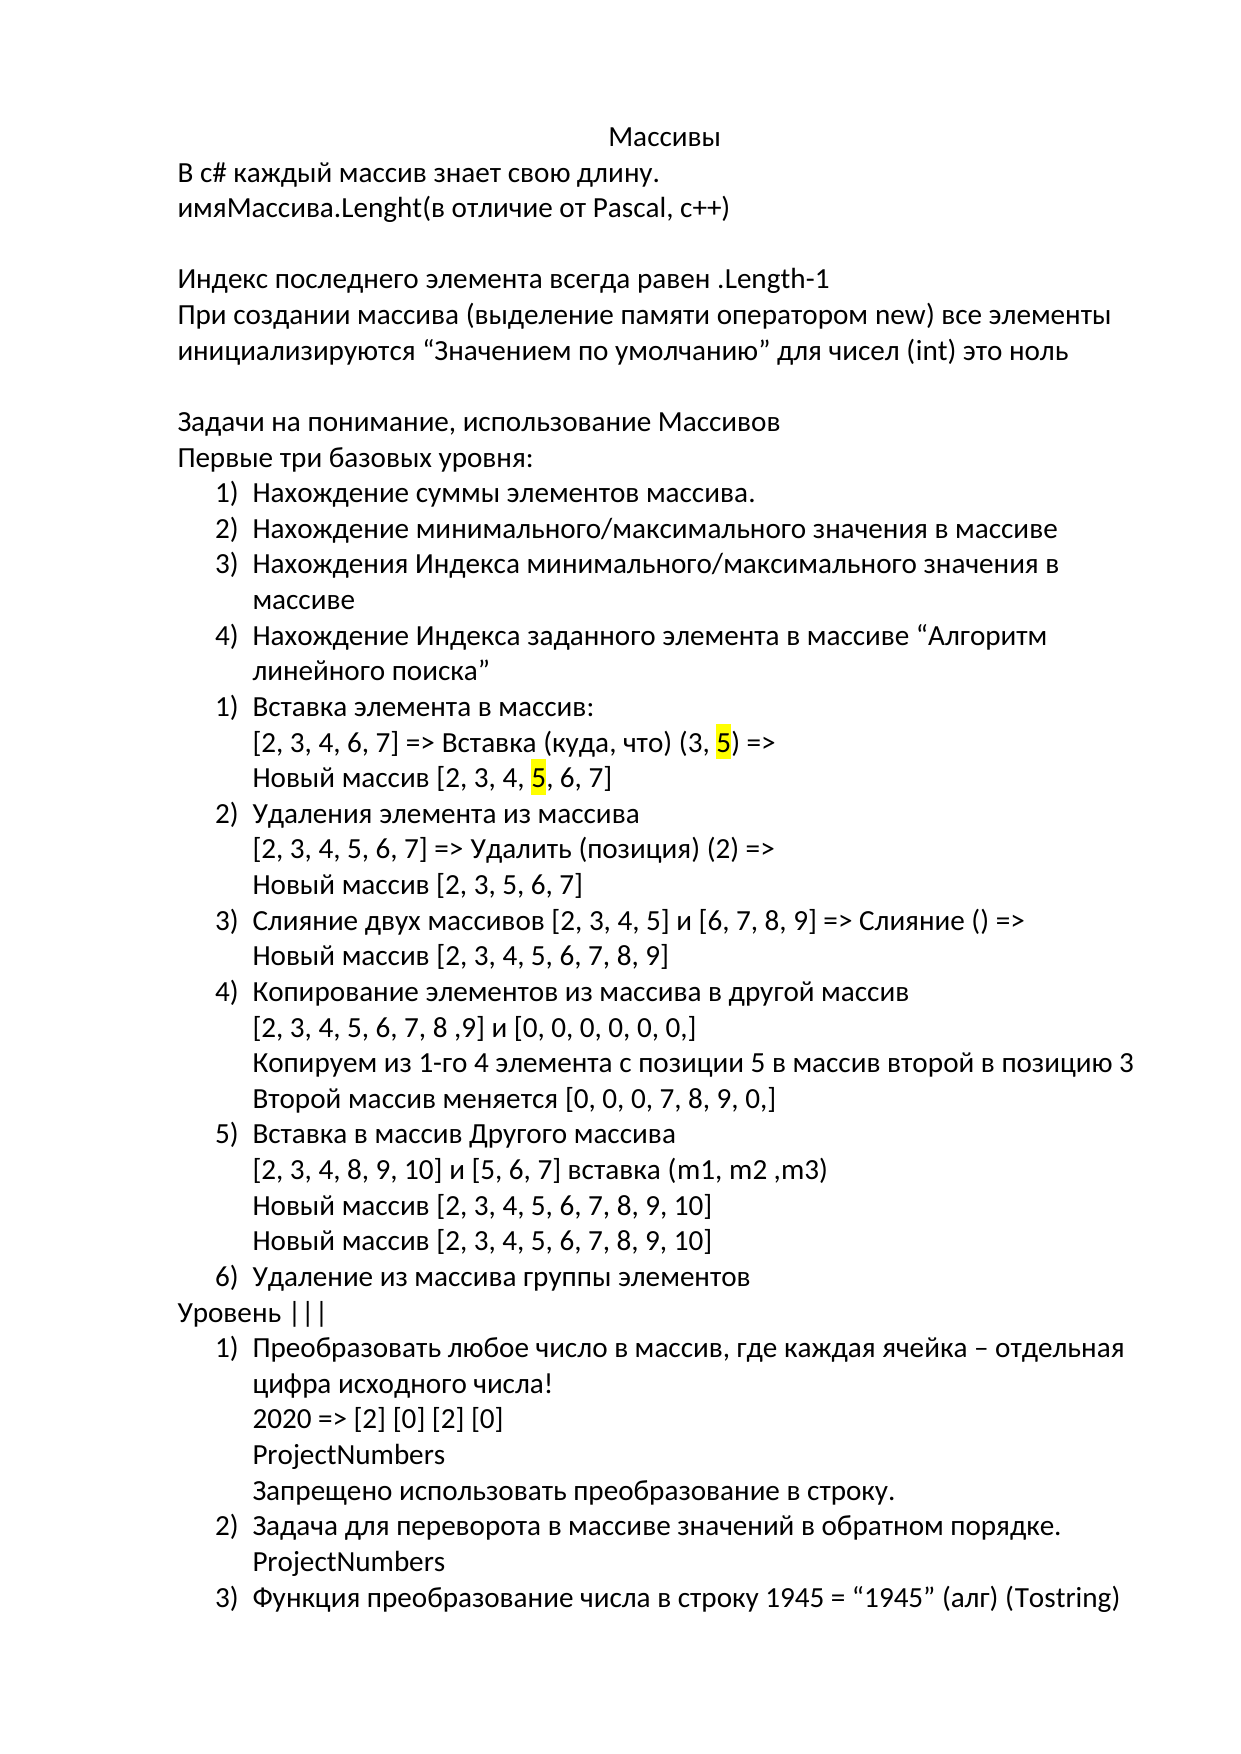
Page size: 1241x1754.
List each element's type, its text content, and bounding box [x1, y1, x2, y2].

list Нахождение Индекса заданного элемента в массиве “Алгоритм линейного поиска” [215, 617, 1152, 688]
text Задачи на понимание, использование Массивов [177, 403, 1152, 439]
text имяМассива.Lenght(в отличие от Pascal, c++) [177, 189, 1152, 225]
text [2, 3, 4, 5, 6, 7, 8 ,9] и [0, 0, 0, 0, 0, 0,] [252, 1009, 1152, 1044]
text [2, 3, 4, 6, 7] => Вставка (куда, что) (3, 5) => [252, 724, 716, 759]
text Новый массив [2, 3, 4, 5, 6, 7, 8, 9] [252, 937, 1152, 973]
text ProjectNumbers [252, 1543, 1152, 1579]
list Копирование элементов из массива в другой массив [215, 973, 1152, 1009]
text Новый массив [2, 3, 4, 5, 6, 7, 8, 9, 10] [252, 1187, 1152, 1222]
text Индекс последнего элемента всегда равен .Length-1 [177, 261, 1152, 296]
list Удаление из массива группы элементов [215, 1258, 1152, 1294]
list Вставка в массив Другого массива [215, 1116, 1152, 1151]
text Второй массив меняется [0, 0, 0, 7, 8, 9, 0,] [252, 1080, 1152, 1116]
list Нахождение суммы элементов массива. [215, 474, 1152, 510]
text [2, 3, 4, 8, 9, 10] и [5, 6, 7] вставка (m1, m2 ,m3) [252, 1151, 1152, 1187]
text Копируем из 1-го 4 элемента с позиции 5 в массив второй в позицию 3 [252, 1044, 1152, 1080]
text Уровень ||| [177, 1294, 1152, 1329]
list Функция преобразование числа в строку 1945 = “1945” (алг) (Tostring) [215, 1579, 1152, 1614]
list Преобразовать любое число в массив, где каждая ячейка – отдельная цифра исходного числа! [215, 1329, 1152, 1401]
list Вставка элемента в массив: [215, 688, 1152, 724]
text Новый массив [2, 3, 4, 5, 6, 7, 8, 9, 10] [252, 1222, 1152, 1258]
text Запрещено использовать преобразование в строку. [252, 1472, 1152, 1507]
list Удаления элемента из массива [215, 795, 1152, 831]
list Слияние двух массивов [2, 3, 4, 5] и [6, 7, 8, 9] => Слияние () => [215, 902, 1152, 937]
text 2020 => [2] [0] [2] [0] [252, 1401, 1152, 1436]
list Нахождения Индекса минимального/максимального значения в массиве [215, 546, 1152, 617]
text В c# каждый массив знает свою длину. [177, 154, 1152, 189]
text Первые три базовых уровня: [177, 439, 1152, 474]
list Задача для переворота в массиве значений в обратном порядке. [215, 1507, 1152, 1543]
text При создании массива (выделение памяти оператором new) все элементы инициализируются “Значением по умолчанию” для чисел (int) это ноль [177, 296, 1152, 367]
list Нахождение минимального/максимального значения в массиве [215, 510, 1152, 546]
text [2, 3, 4, 5, 6, 7] => Удалить (позиция) (2) => [252, 831, 1152, 866]
text ProjectNumbers [252, 1436, 1152, 1472]
text Массивы [177, 118, 1152, 154]
text [2, 3, 4, 6, 7] => Вставка (куда, что) (3, 5) => [731, 724, 1152, 759]
text Новый массив [2, 3, 4, 5, 6, 7] [252, 759, 531, 795]
text Новый массив [2, 3, 5, 6, 7] [252, 866, 1152, 902]
text Новый массив [2, 3, 4, 5, 6, 7] [546, 759, 1152, 795]
